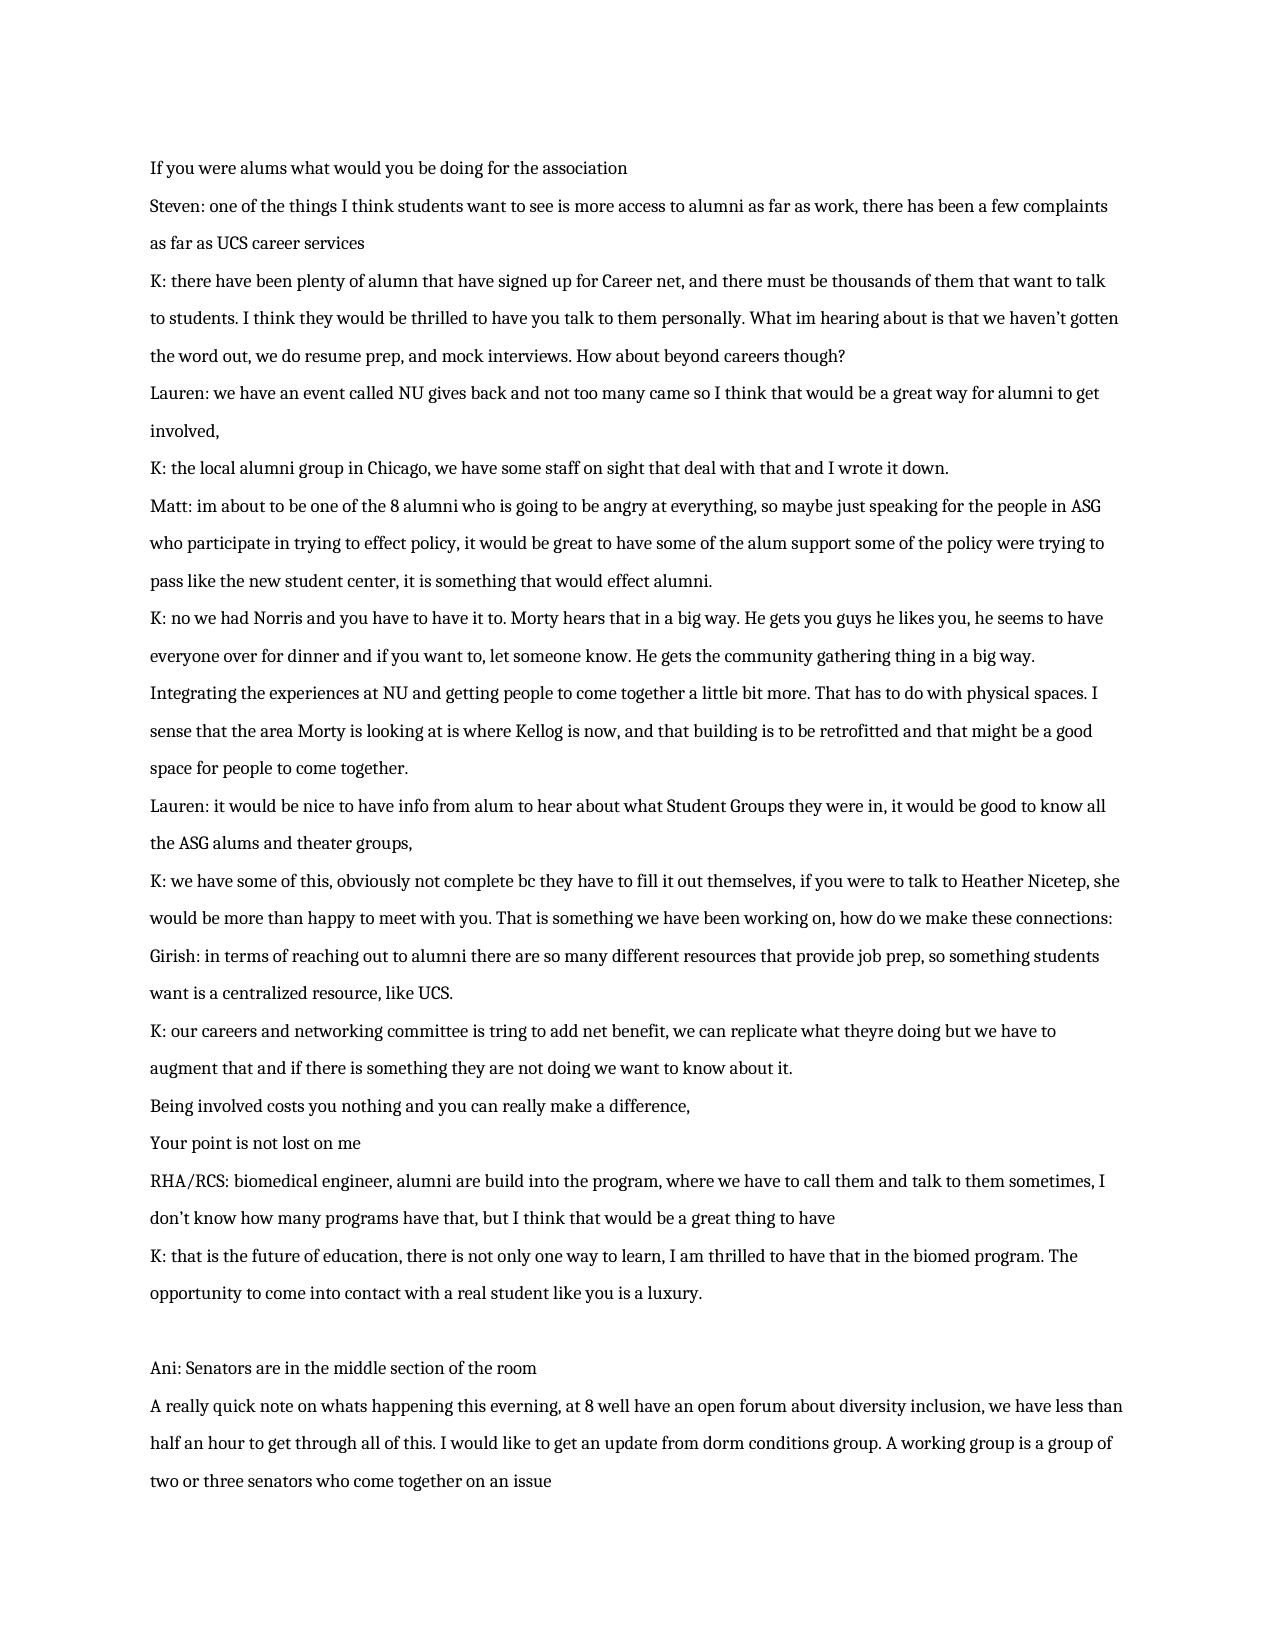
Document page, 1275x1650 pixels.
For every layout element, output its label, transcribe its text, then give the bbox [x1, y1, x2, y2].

text A really quick note on whats happening this everning, at 8 well have an open forum about diversity inclusion, we have less than half an hour to get through all of this. I would like to get an update from dorm conditions group. A working group is a group of two or three senators who come together on an issue [150, 1387, 1125, 1500]
text Steven: one of the things I think students want to see is more access to alumni as far as work, there has been a few complaints as far as UCS career services [150, 187, 1125, 262]
text K: we have some of this, obviously not complete bc they have to fill it out themselves, if you were to talk to Heather Nicetep, she would be more than happy to meet with you. That is something we have been working on, how do we make these connections: [150, 862, 1125, 937]
text RHA/RCS: biomedical engineer, alumni are build into the program, where we have to call them and talk to them sometimes, I don’t know how many programs have that, but I think that would be a great thing to have [150, 1162, 1125, 1237]
text Your point is not lost on me [150, 1125, 1125, 1162]
text K: the local alumni group in Chicago, we have some staff on sight that deal with that and I wrote it down. [150, 450, 1125, 487]
text Lauren: it would be nice to have info from alum to hear about what Student Groups they were in, it would be good to know all the ASG alums and theater groups, [150, 787, 1125, 862]
text K: that is the future of education, there is not only one way to learn, I am thrilled to have that in the biomed program. The opportunity to come into contact with a real student like you is a luxury. [150, 1237, 1125, 1312]
text Girish: in terms of reaching out to alumni there are so many different resources that provide job prep, so something students want is a centralized resource, like UCS. [150, 937, 1125, 1012]
text K: no we had Norris and you have to have it to. Morty hears that in a big way. He gets you guys he likes you, he seems to have everyone over for dinner and if you want to, let someone know. He gets the community gathering thing in a big way. Integrating the experiences at NU and getting people to come together a little bit more. That has to do with physical spaces. I sense that the area Morty is looking at is where Kellog is now, and that building is to be retrofitted and that might be a good space for people to come together. [150, 600, 1125, 787]
text Ani: Senators are in the middle section of the room [150, 1350, 1125, 1387]
text If you were alums what would you be doing for the association [150, 150, 1125, 187]
text K: our careers and networking committee is tring to add net benefit, we can replicate what theyre doing but we have to augment that and if there is something they are not doing we want to know about it. [150, 1012, 1125, 1087]
text Matt: im about to be one of the 8 alumni who is going to be angry at everything, so maybe just speaking for the people in ASG who participate in trying to effect policy, it would be great to have some of the alum support some of the policy were trying to pass like the new student center, it is something that would effect alumni. [150, 487, 1125, 600]
text Lauren: we have an event called NU gives back and not too many came so I think that would be a great way for alumni to get involved, [150, 375, 1125, 450]
text K: there have been plenty of alumn that have signed up for Career net, and there must be thousands of them that want to talk to students. I think they would be thrilled to have you talk to them personally. What im hearing about is that we haven’t gotten the word out, we do resume prep, and mock interviews. How about beyond careers though? [150, 262, 1125, 375]
text Being involved costs you nothing and you can really make a difference, [150, 1087, 1125, 1125]
